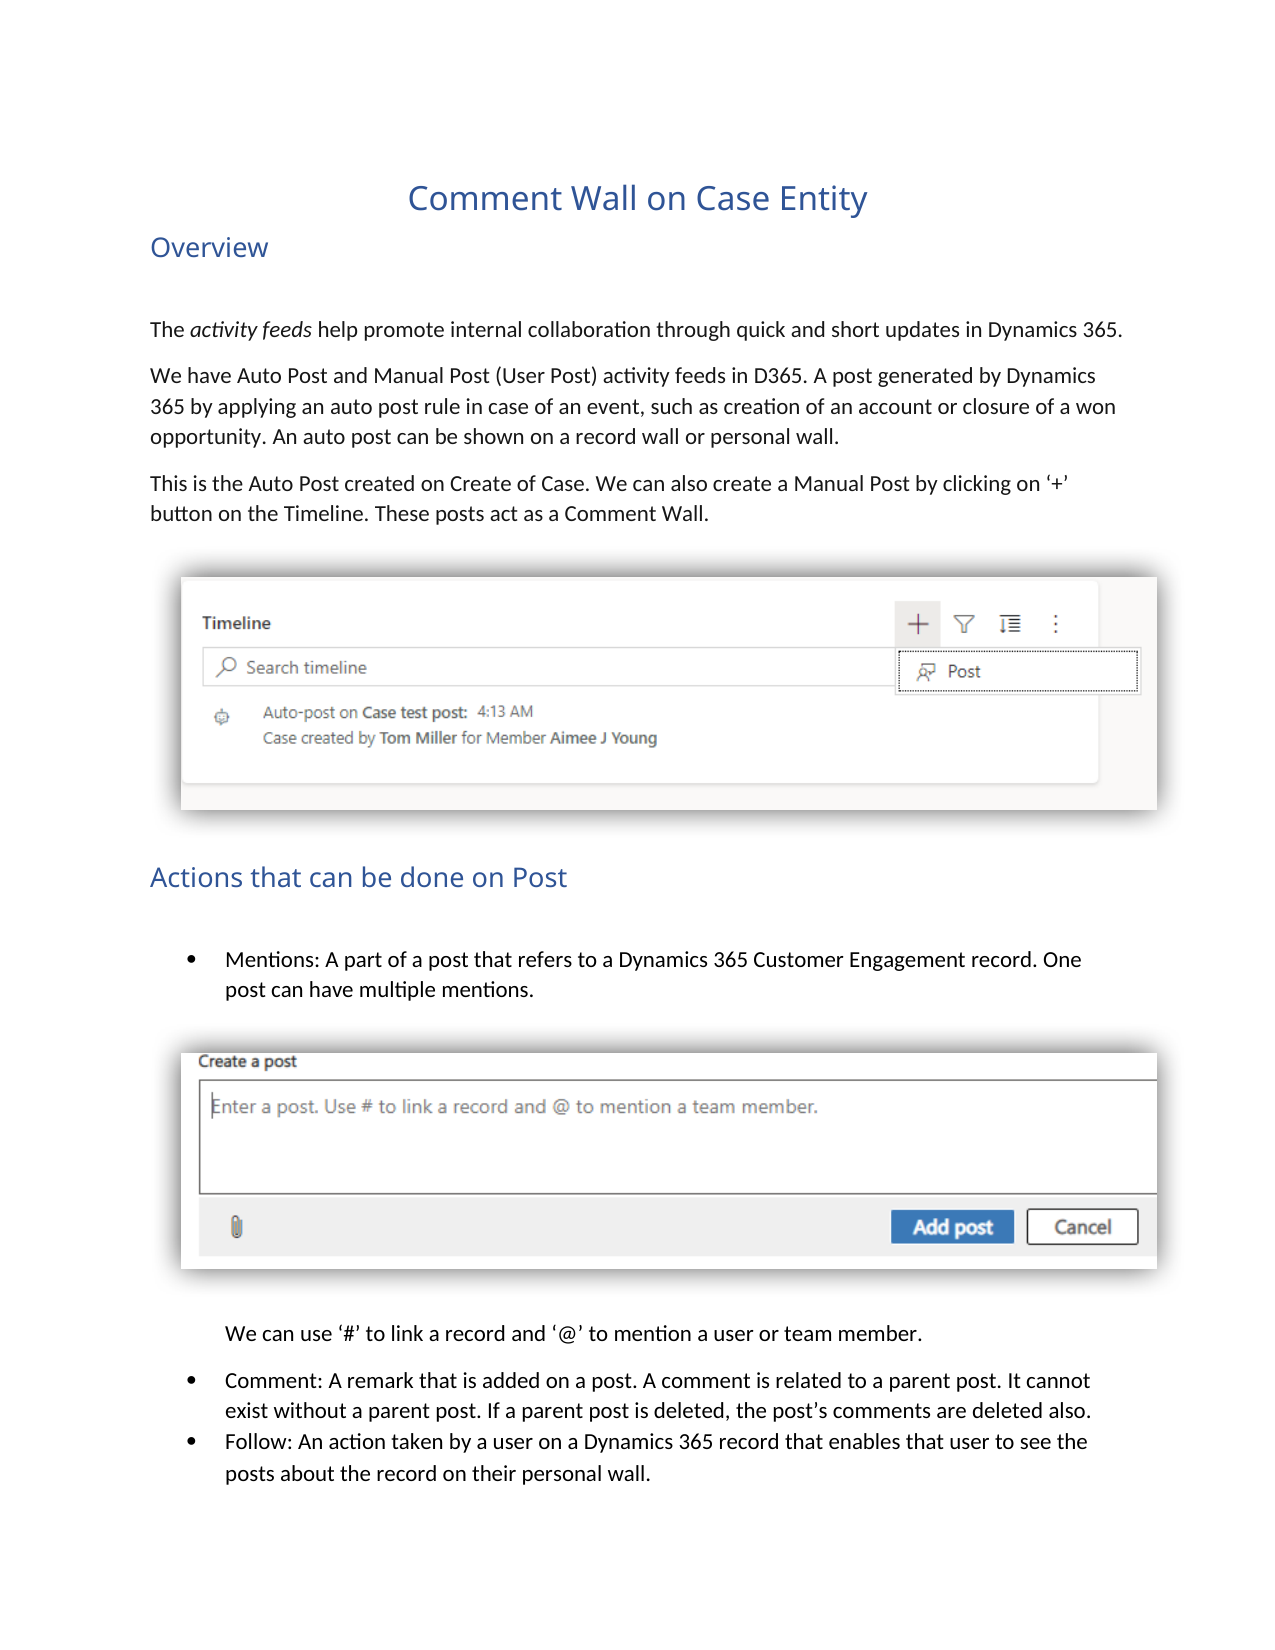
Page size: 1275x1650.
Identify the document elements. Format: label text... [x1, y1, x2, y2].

list Comment: A remark that is added on a post. A comment is related to a parent post. It cannot exist without a parent post. If a parent post is deleted, the post’s comments are deleted also. [187, 1366, 1125, 1425]
list Mentions: A part of a post that refers to a Dynamics 365 Customer Engagement record. One post can have multiple mentions. [187, 945, 1125, 1004]
text We have Auto Post and Manual Post (User Post) activity feeds in D365. A post generated by Dynamics 365 by applying an auto post rule in case of an event, such as creation of an account or closure of a won opportunity. An auto post can be shown on a record wall or personal wall. [150, 362, 1125, 450]
subtitle Comment Wall on Case Entity [150, 175, 1125, 220]
text We can use ‘#’ to link a record and ‘@’ to mention a user or team member. [150, 1319, 1125, 1348]
list Follow: An action taken by a user on a Dynamics 365 record that enables that user to see the posts about the record on their personal wall. [187, 1427, 1125, 1487]
picture [181, 1053, 1157, 1269]
subtitle Actions that can be done on Post [150, 859, 1125, 896]
subtitle Overview [150, 228, 1125, 265]
text This is the Auto Post created on Create of Case. We can also create a Manual Post by clicking on ‘+’ button on the Timeline. These posts act as a Comment Wall. [150, 469, 1125, 527]
picture [181, 577, 1157, 810]
